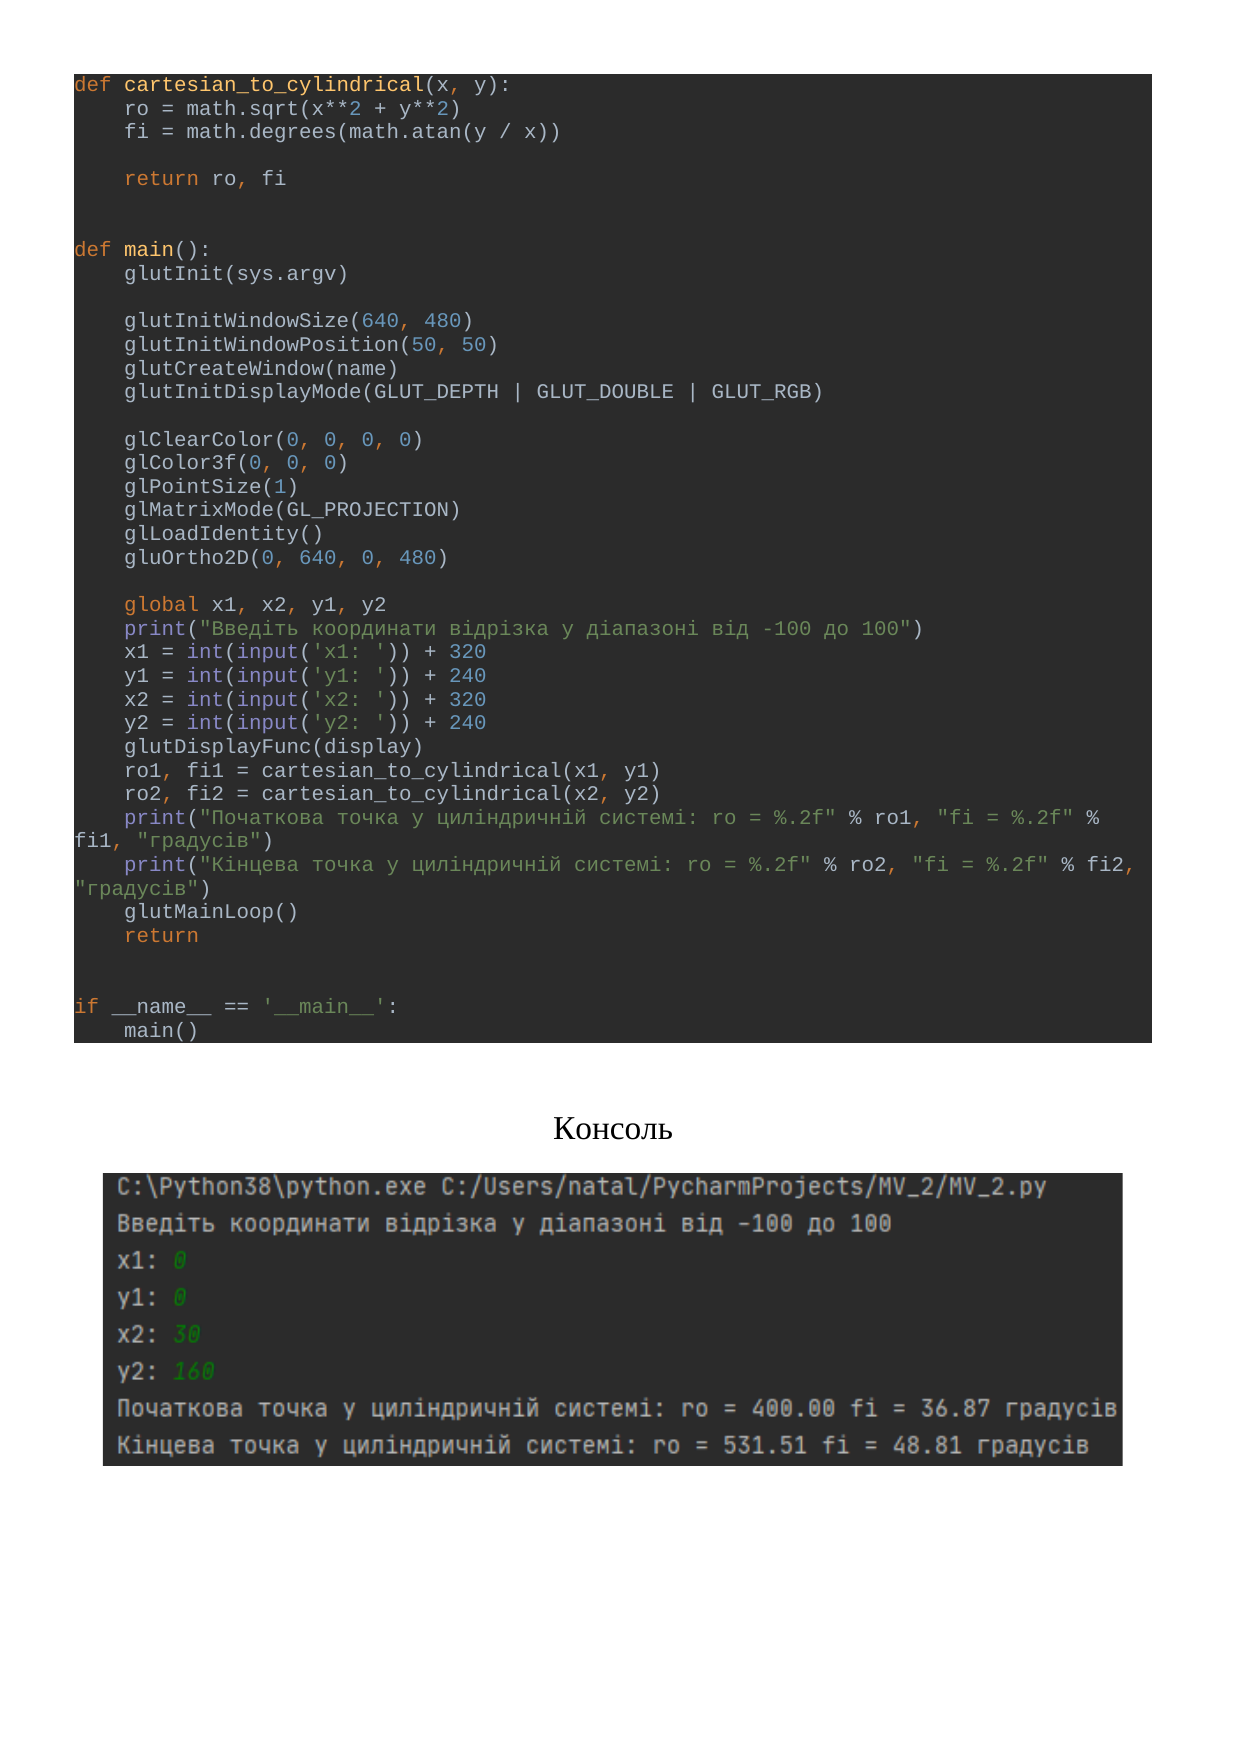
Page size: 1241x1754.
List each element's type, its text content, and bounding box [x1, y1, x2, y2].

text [74, 74, 1152, 1043]
text Консоль [74, 1108, 1152, 1147]
picture [102, 1173, 1123, 1466]
